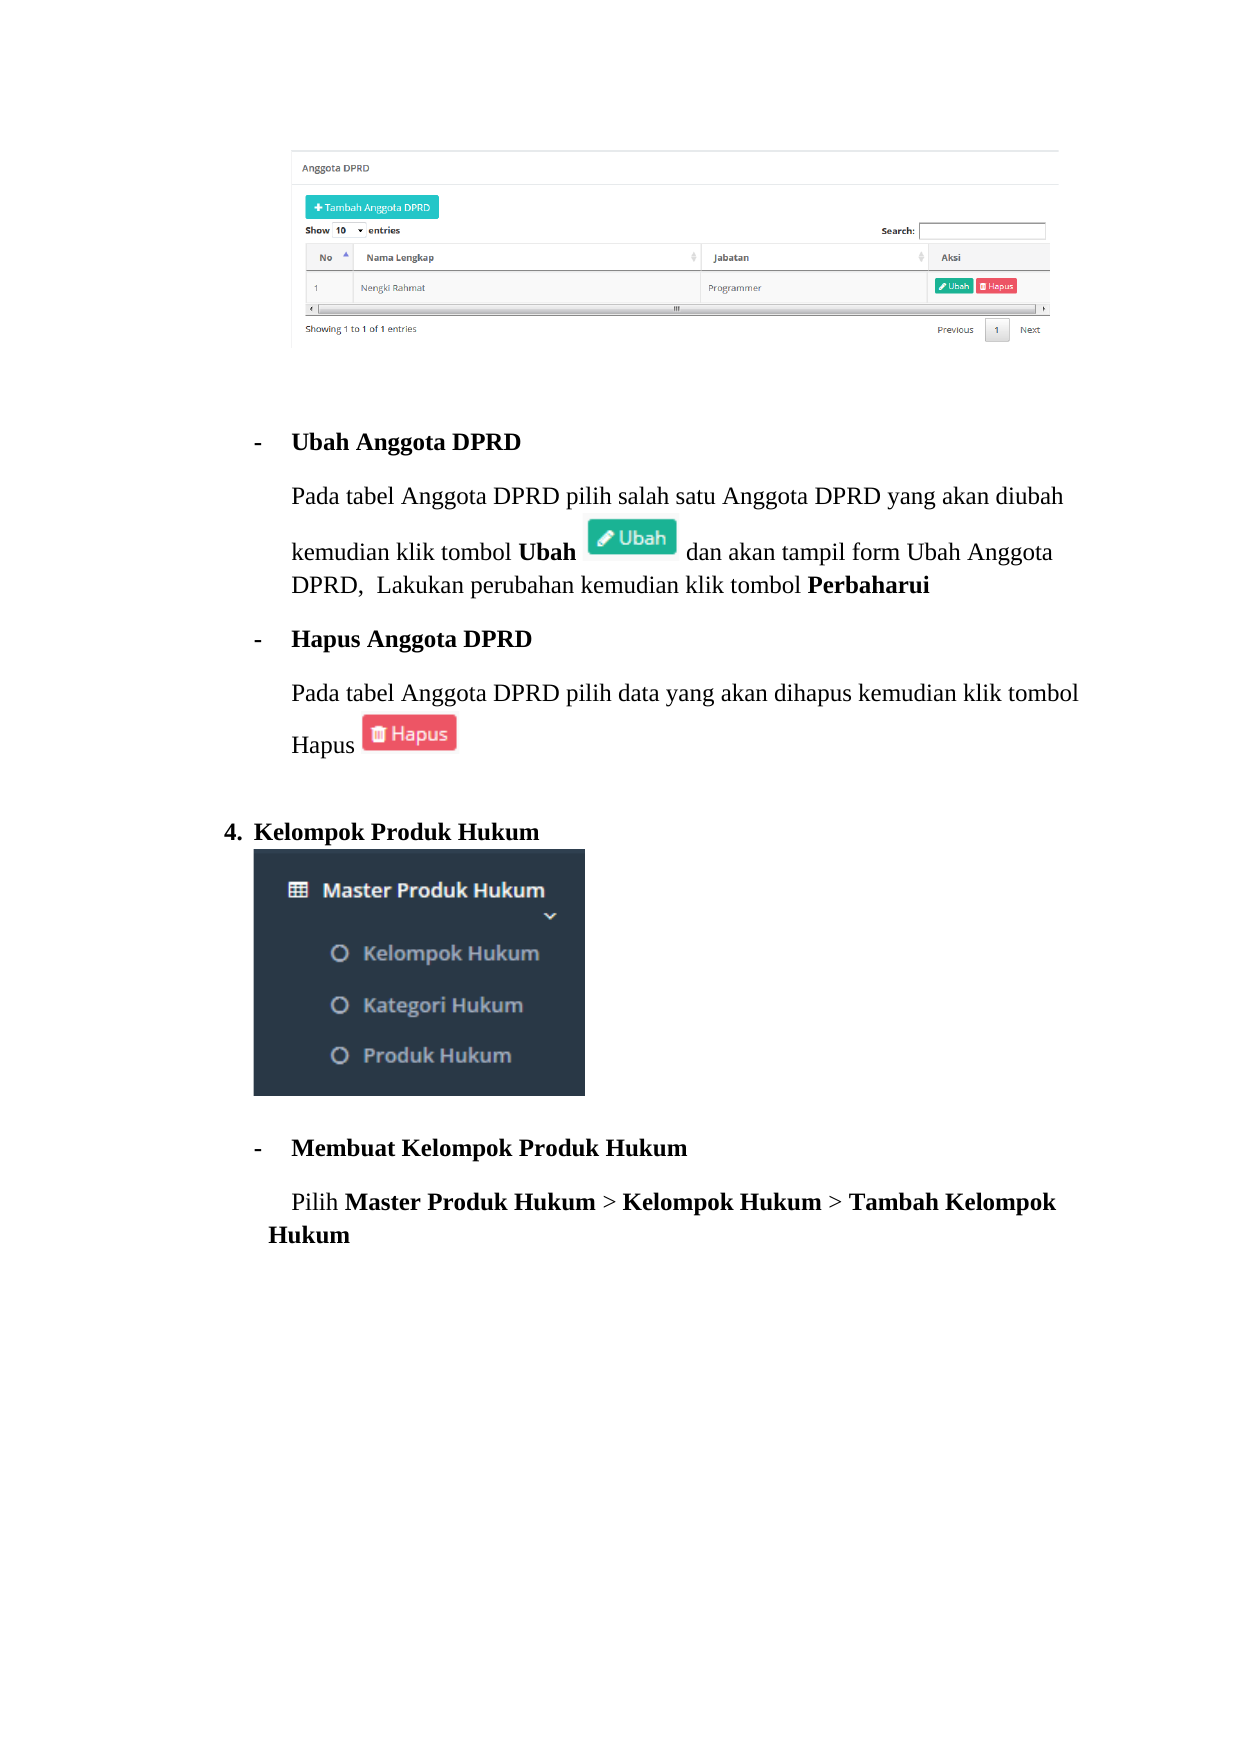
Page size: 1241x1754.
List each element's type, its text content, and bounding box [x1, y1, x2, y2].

list Membuat Kelompok Produk Hukum [253, 1133, 1090, 1162]
picture [582, 513, 680, 561]
text Pada tabel Anggota DPRD pilih data yang akan dihapus kemudian klik tombol Hapus [291, 678, 1090, 759]
list Ubah Anggota DPRD [253, 427, 1090, 456]
text Pada tabel Anggota DPRD pilih salah satu Anggota DPRD yang akan diubah kemudian klik tombol Ubah dan akan tampil form Ubah Anggota DPRD, Lakukan perubahan kemudian klik tombol Perbaharui [291, 481, 1090, 599]
picture [291, 150, 1059, 348]
picture [361, 711, 460, 754]
picture [253, 849, 585, 1096]
text Pilih Master Produk Hukum > Kelompok Hukum > Tambah Kelompok Hukum [268, 1187, 1090, 1248]
list Hapus Anggota DPRD [253, 624, 1090, 653]
list Kelompok Produk Hukum [224, 817, 1090, 846]
